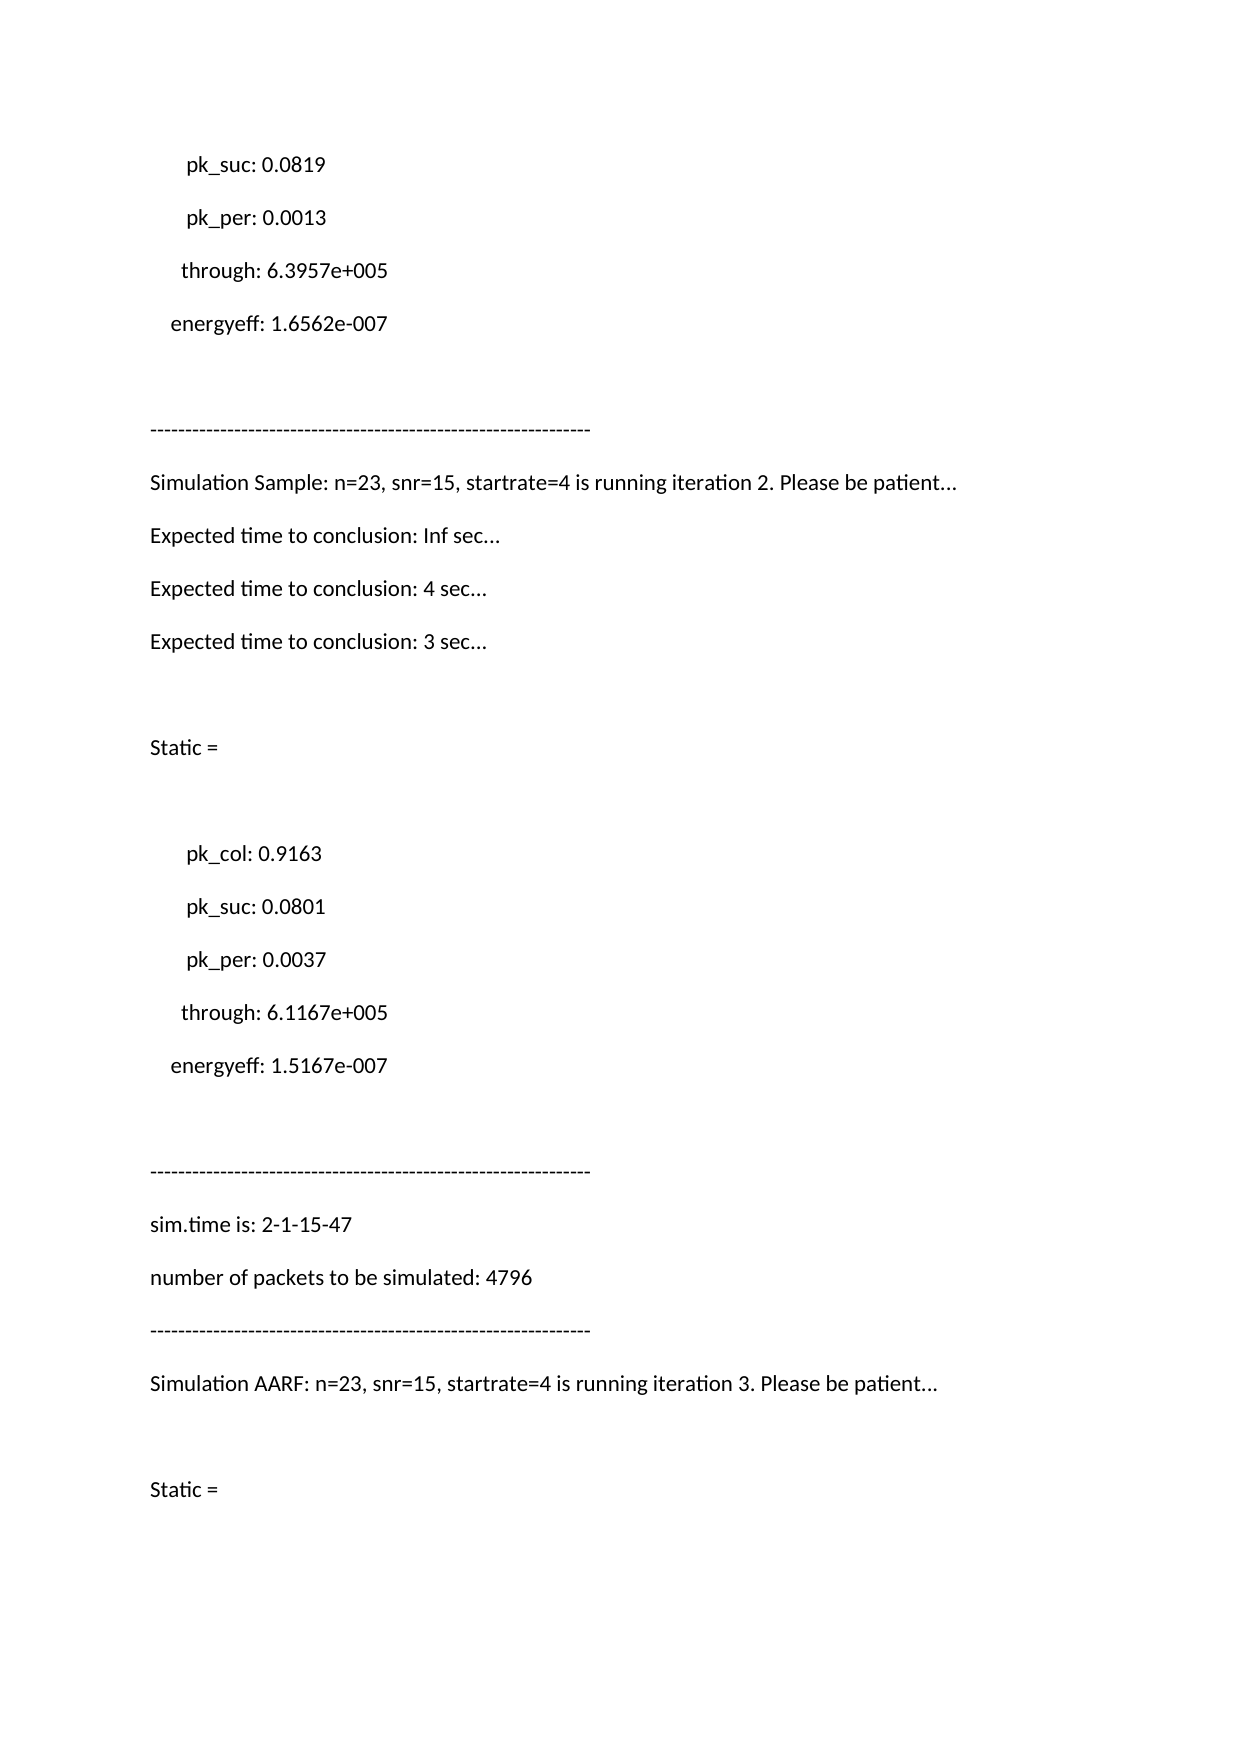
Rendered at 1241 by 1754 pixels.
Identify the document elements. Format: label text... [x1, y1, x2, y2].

text Expected time to conclusion: 3 sec... [150, 627, 1090, 655]
text Static = [150, 733, 1090, 761]
text --------------------------------------------------------------- [150, 1157, 1090, 1185]
text number of packets to be simulated: 4796 [150, 1263, 1090, 1291]
text Expected time to conclusion: Inf sec... [150, 521, 1090, 549]
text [150, 1316, 1090, 1344]
text energyeff: 1.6562e-007 [150, 309, 1090, 337]
text Simulation Sample: n=23, snr=15, startrate=4 is running iteration 2. Please be patient... [150, 468, 1090, 496]
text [150, 415, 1090, 443]
text pk_suc: 0.0819 [150, 150, 1090, 178]
text through: 6.3957e+005 [150, 256, 1090, 284]
text Static = [150, 1476, 1090, 1503]
text pk_per: 0.0013 [150, 203, 1090, 231]
text Simulation AARF: n=23, snr=15, startrate=4 is running iteration 3. Please be patient... [150, 1369, 1090, 1397]
text Expected time to conclusion: 4 sec... [150, 574, 1090, 602]
text pk_per: 0.0037 [150, 945, 1090, 973]
text through: 6.1167e+005 [150, 998, 1090, 1026]
text sim.time is: 2-1-15-47 [150, 1210, 1090, 1238]
text energyeff: 1.5167e-007 [150, 1051, 1090, 1079]
text pk_col: 0.9163 [150, 839, 1090, 867]
text pk_suc: 0.0801 [150, 892, 1090, 920]
